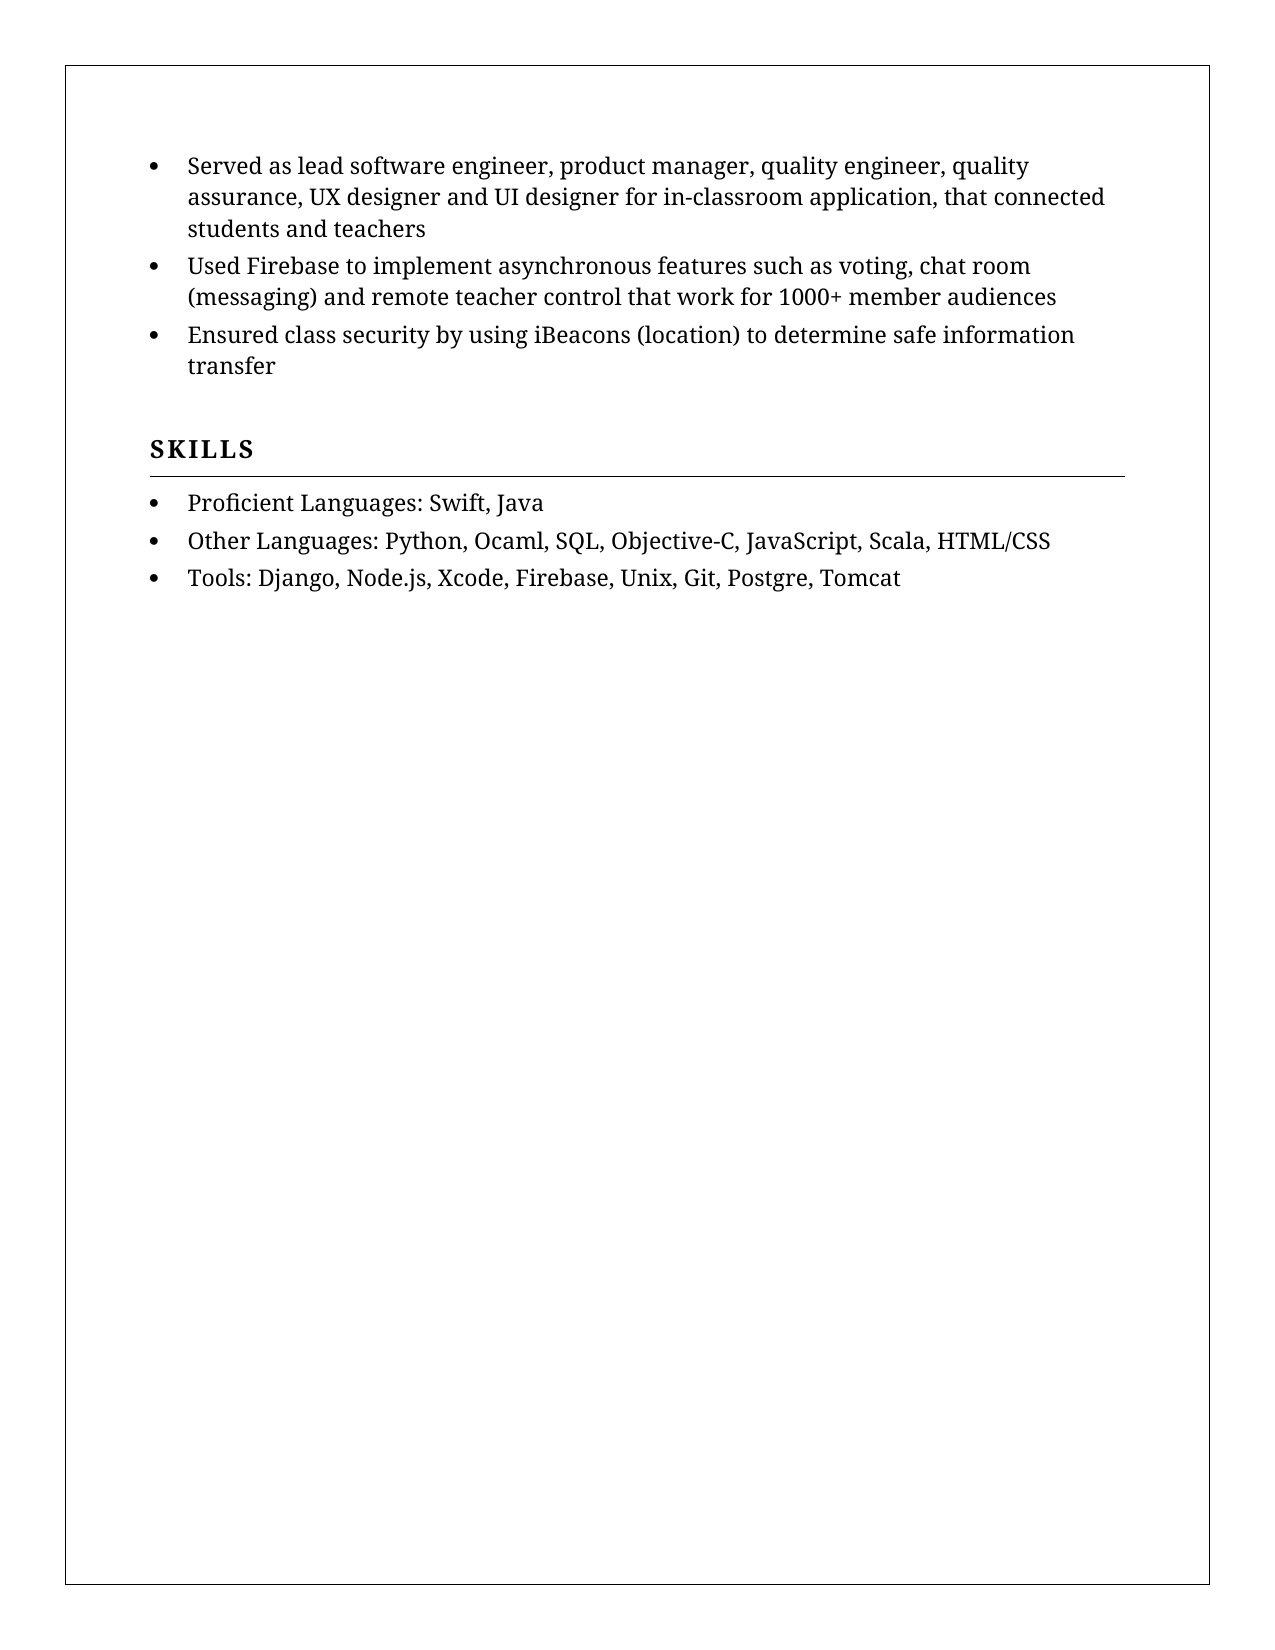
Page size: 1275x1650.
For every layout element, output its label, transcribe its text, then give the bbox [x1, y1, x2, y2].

list Served as lead software engineer, product manager, quality engineer, quality assurance, UX designer and UI designer for in-classroom application, that connected students and teachers [150, 150, 1125, 244]
list Proficient Languages: Swift, Java [150, 487, 1125, 518]
list Ensured class security by using iBeacons (location) to determine safe information transfer [150, 319, 1125, 381]
list Tools: Django, Node.js, Xcode, Firebase, Unix, Git, Postgre, Tomcat [150, 562, 1125, 593]
list Other Languages: Python, Ocaml, SQL, Objective-C, JavaScript, Scala, HTML/CSS [150, 525, 1125, 556]
list Used Firebase to implement asynchronous features such as voting, chat room (messaging) and remote teacher control that work for 1000+ member audiences [150, 250, 1125, 312]
subtitle Skills [150, 431, 1125, 476]
